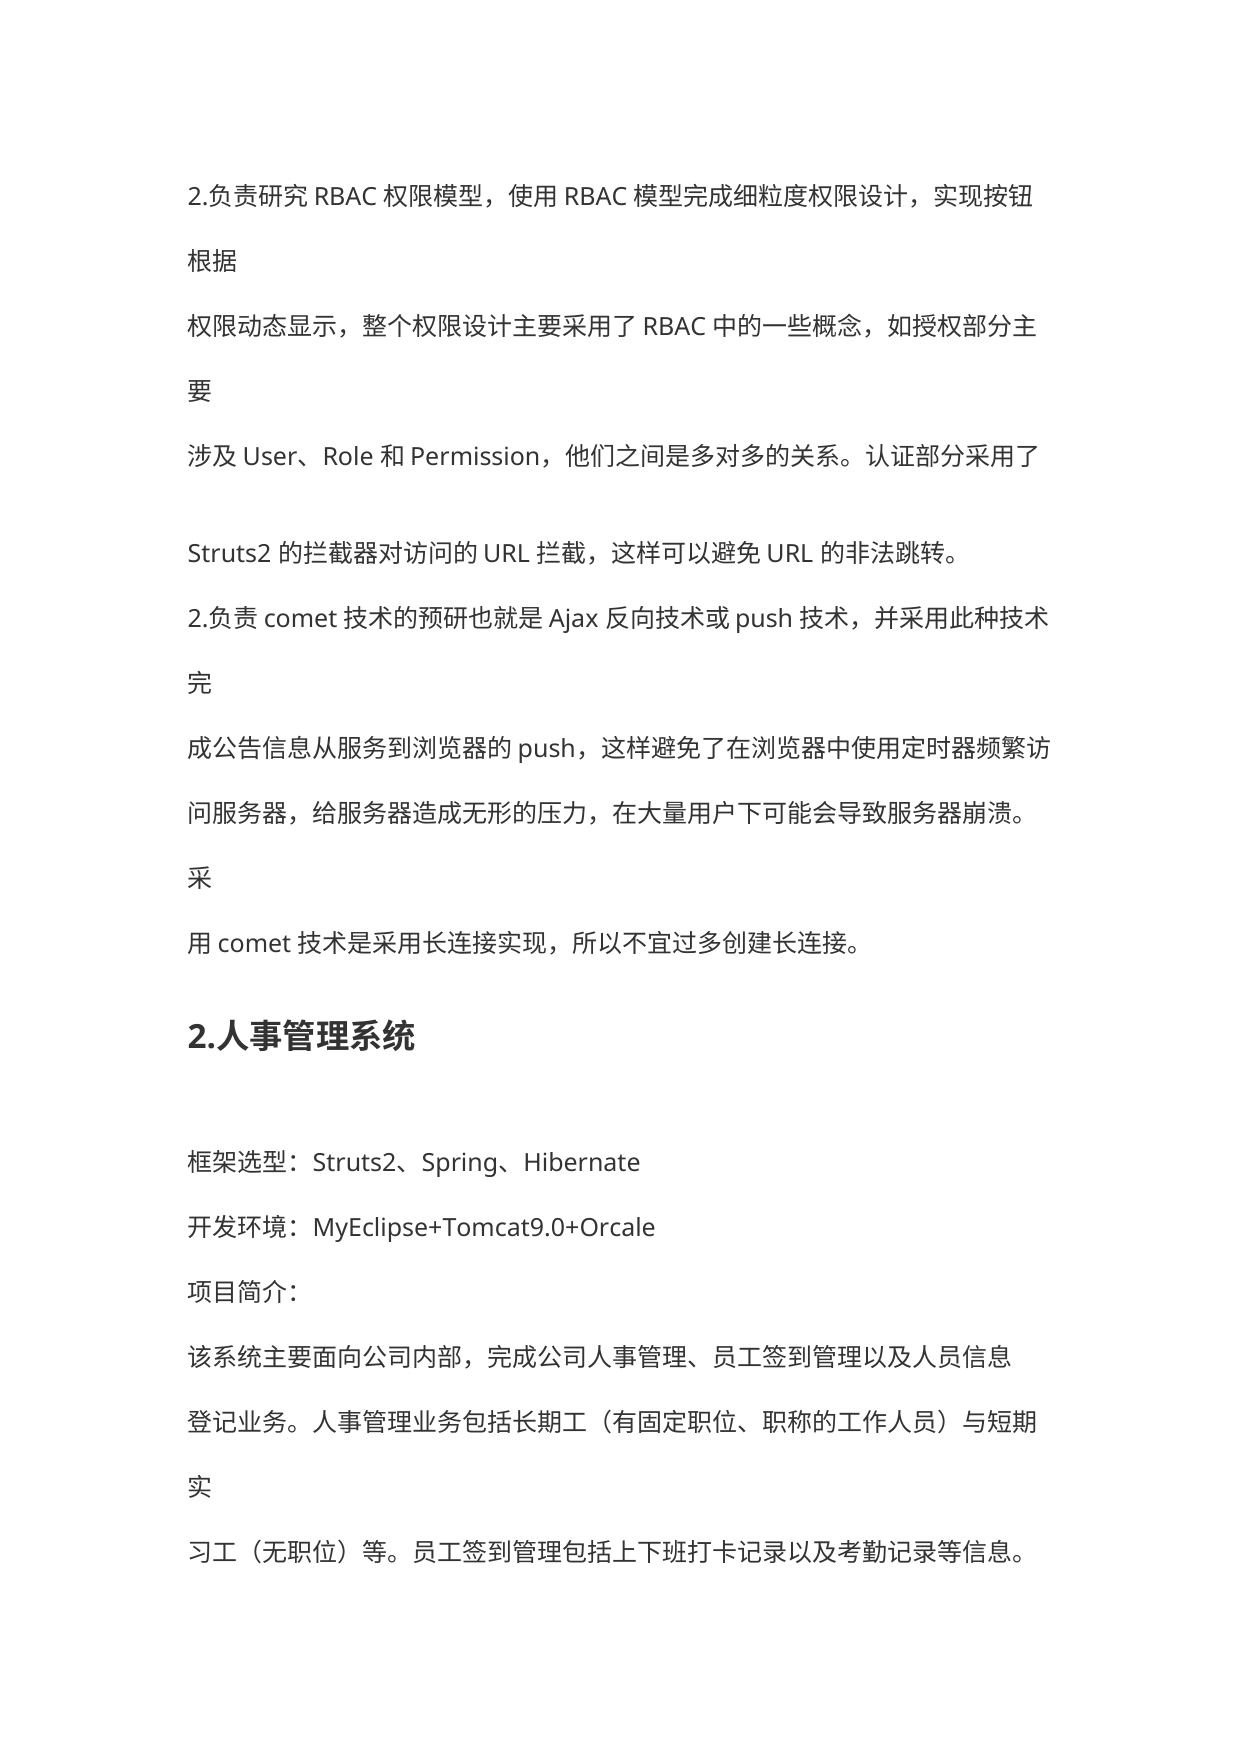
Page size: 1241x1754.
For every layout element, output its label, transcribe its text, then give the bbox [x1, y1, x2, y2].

text 项目简介： [187, 1258, 1053, 1323]
text 框架选型：Struts2、Spring、Hibernate [187, 1128, 1053, 1193]
text 2.负责研究RBAC 权限模型，使用RBAC 模型完成细粒度权限设计，实现按钮根据 [187, 162, 1053, 292]
text 用comet 技术是采用长连接实现，所以不宜过多创建长连接。 [187, 909, 1053, 974]
subtitle 2.人事管理系统 [187, 1002, 1053, 1067]
text Struts2 的拦截器对访问的URL 拦截，这样可以避免URL 的非法跳转。 [187, 519, 1053, 584]
text 开发环境：MyEclipse+Tomcat9.0+Orcale [187, 1193, 1053, 1258]
text 问服务器，给服务器造成无形的压力，在大量用户下可能会导致服务器崩溃。采 [187, 779, 1053, 909]
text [187, 1518, 1053, 1583]
text 权限动态显示，整个权限设计主要采用了RBAC 中的一些概念，如授权部分主要 [187, 292, 1053, 422]
text 成公告信息从服务到浏览器的push，这样避免了在浏览器中使用定时器频繁访 [187, 714, 1053, 779]
text 登记业务。人事管理业务包括长期工（有固定职位、职称的工作人员）与短期实 [187, 1388, 1053, 1518]
text 涉及User、Role 和Permission，他们之间是多对多的关系。认证部分采用了 [187, 422, 1053, 487]
text 该系统主要面向公司内部，完成公司人事管理、员工签到管理以及人员信息 [187, 1323, 1053, 1388]
text 2.负责comet 技术的预研也就是Ajax 反向技术或push 技术，并采用此种技术完 [187, 584, 1053, 714]
